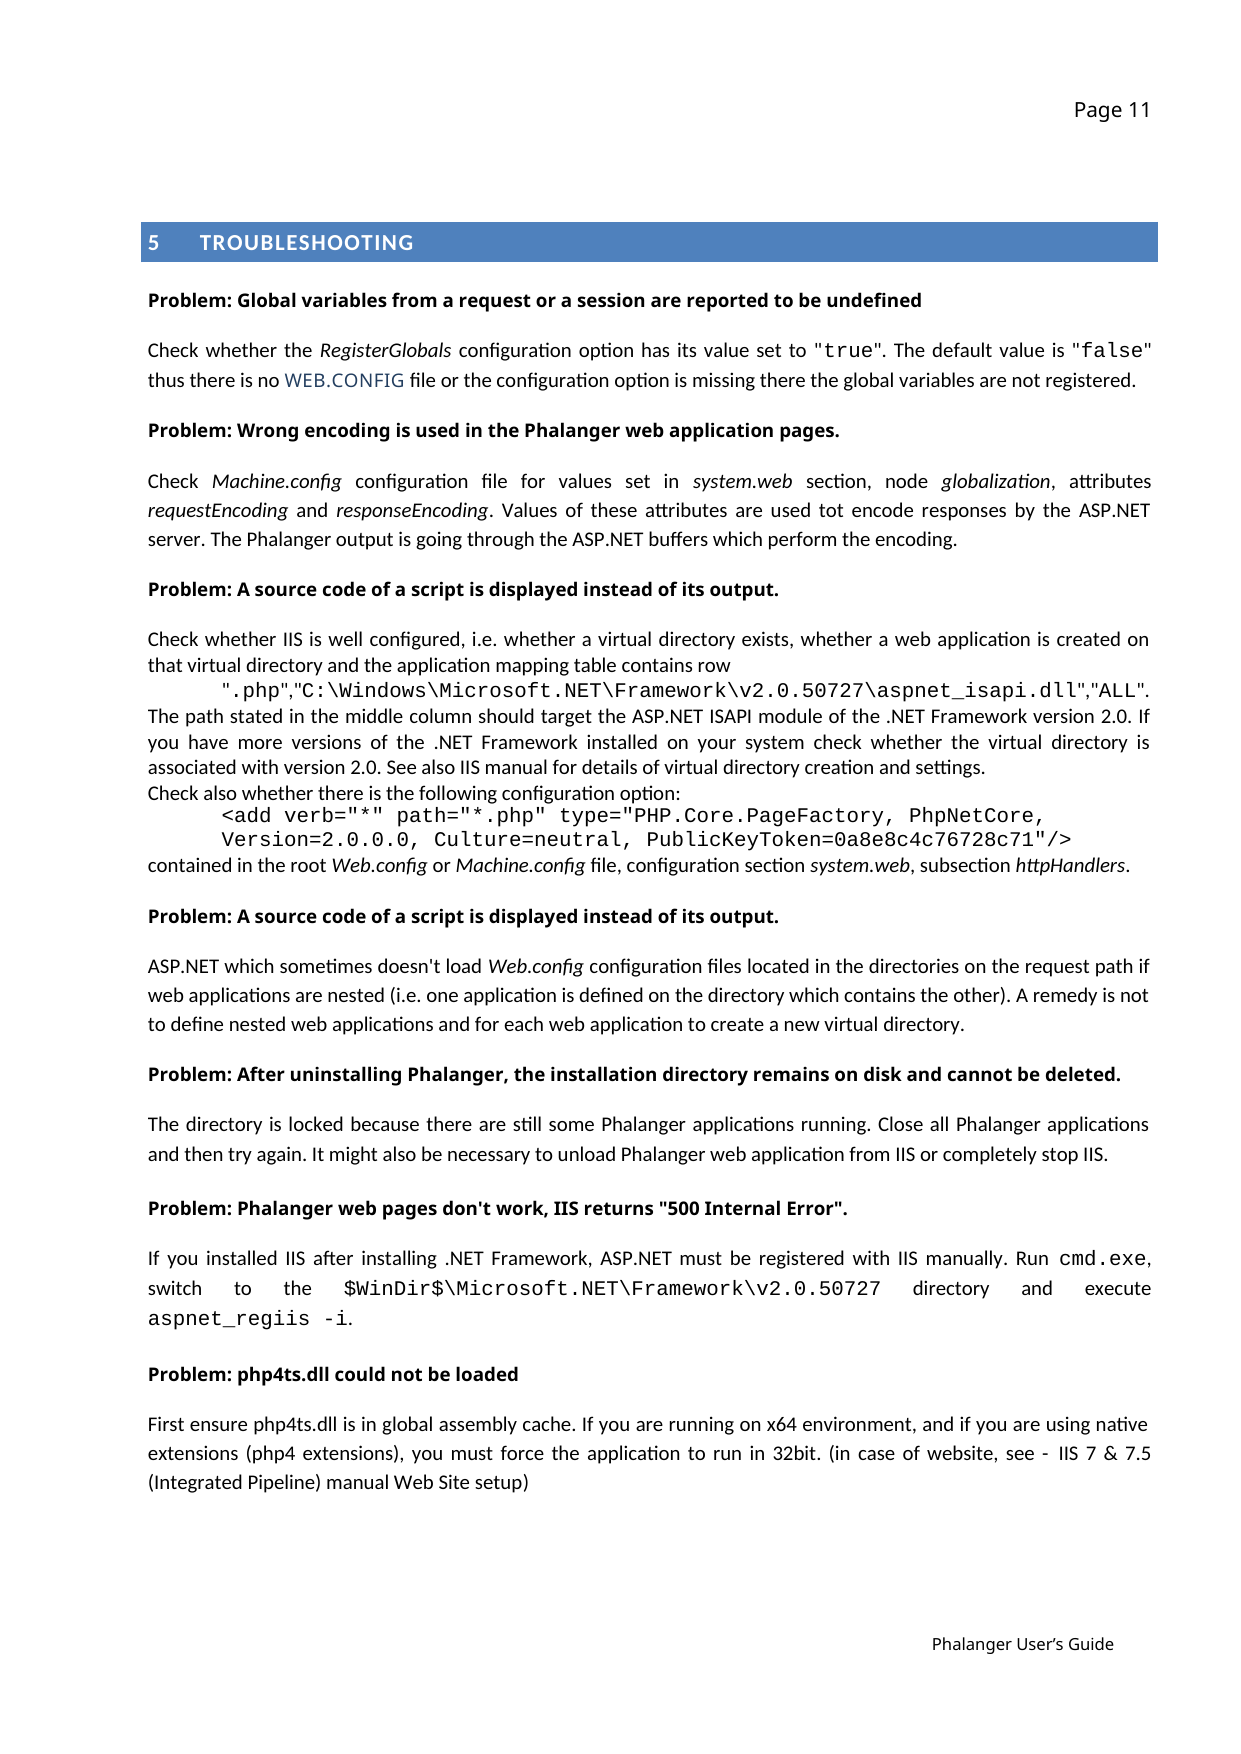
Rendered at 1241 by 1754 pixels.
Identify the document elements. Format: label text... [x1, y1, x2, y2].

text The directory is locked because there are still some Phalanger applications running. Close all Phalanger applications and then try again. It might also be necessary to unload Phalanger web application from IIS or completely stop IIS. [148, 1112, 1152, 1166]
text First ensure php4ts.dll is in global assembly cache. If you are running on x64 environment, and if you are using native extensions (php4 extensions), you must force the application to run in 32bit. (in case of website, see - IIS 7 & 7.5 (Integrated Pipeline) manual Web Site setup) [148, 1411, 1152, 1495]
text Problem: A source code of a script is displayed instead of its output. [148, 903, 1152, 928]
text Problem: After uninstalling Phalanger, the installation directory remains on disk and cannot be deleted. [148, 1061, 1152, 1087]
text Check whether IIS is well configured, i.e. whether a virtual directory exists, whether a web application is created on that virtual directory and the application mapping table contains row [148, 626, 1152, 677]
text Check whether the RegisterGlobals configuration option has its value set to "true". The default value is "false" thus there is no Web.config file or the configuration option is missing there the global variables are not registered. [148, 337, 1152, 393]
text Version=2.0.0.0, Culture=neutral, PublicKeyToken=0a8e8c4c76728c71"/> [221, 829, 1152, 853]
text Problem: A source code of a script is displayed instead of its output. [148, 576, 1152, 602]
text ".php","C:\Windows\Microsoft.NET\Framework\v2.0.50727\aspnet_isapi.dll","ALL". The path stated in the middle column should target the ASP.NET ISAPI module of the .NET Framework version 2.0. If you have more versions of the .NET Framework installed on your system check whether the virtual directory is associated with version 2.0. See also IIS manual for details of virtual directory creation and settings. [148, 677, 1152, 780]
text If you installed IIS after installing .NET Framework, ASP.NET must be registered with IIS manually. Run cmd.exe, switch to the $WinDir$\Microsoft.NET\Framework\v2.0.50727 directory and execute aspnet_regiis -i. [148, 1245, 1152, 1332]
subtitle Troubleshooting [148, 228, 1152, 256]
text Check also whether there is the following configuration option: [148, 780, 1152, 805]
text ASP.NET which sometimes doesn't load Web.config configuration files located in the directories on the request path if web applications are nested (i.e. one application is defined on the directory which contains the other). A remedy is not to define nested web applications and for each web application to create a new virtual directory. [148, 953, 1152, 1037]
text Problem: Phalanger web pages don't work, IIS returns "500 Internal Error". [148, 1195, 1152, 1220]
text contained in the root Web.config or Machine.config file, configuration section system.web, subsection httpHandlers. [148, 853, 1152, 878]
text <add verb="*" path="*.php" type="PHP.Core.PageFactory, PhpNetCore, [221, 805, 1152, 829]
text Problem: php4ts.dll could not be loaded [148, 1361, 1152, 1386]
text Check Machine.config configuration file for values set in system.web section, node globalization, attributes requestEncoding and responseEncoding. Values of these attributes are used tot encode responses by the ASP.NET server. The Phalanger output is going through the ASP.NET buffers which perform the encoding. [148, 468, 1152, 552]
text Problem: Global variables from a request or a session are reported to be undefined [148, 287, 1152, 313]
text Problem: Wrong encoding is used in the Phalanger web application pages. [148, 418, 1152, 443]
